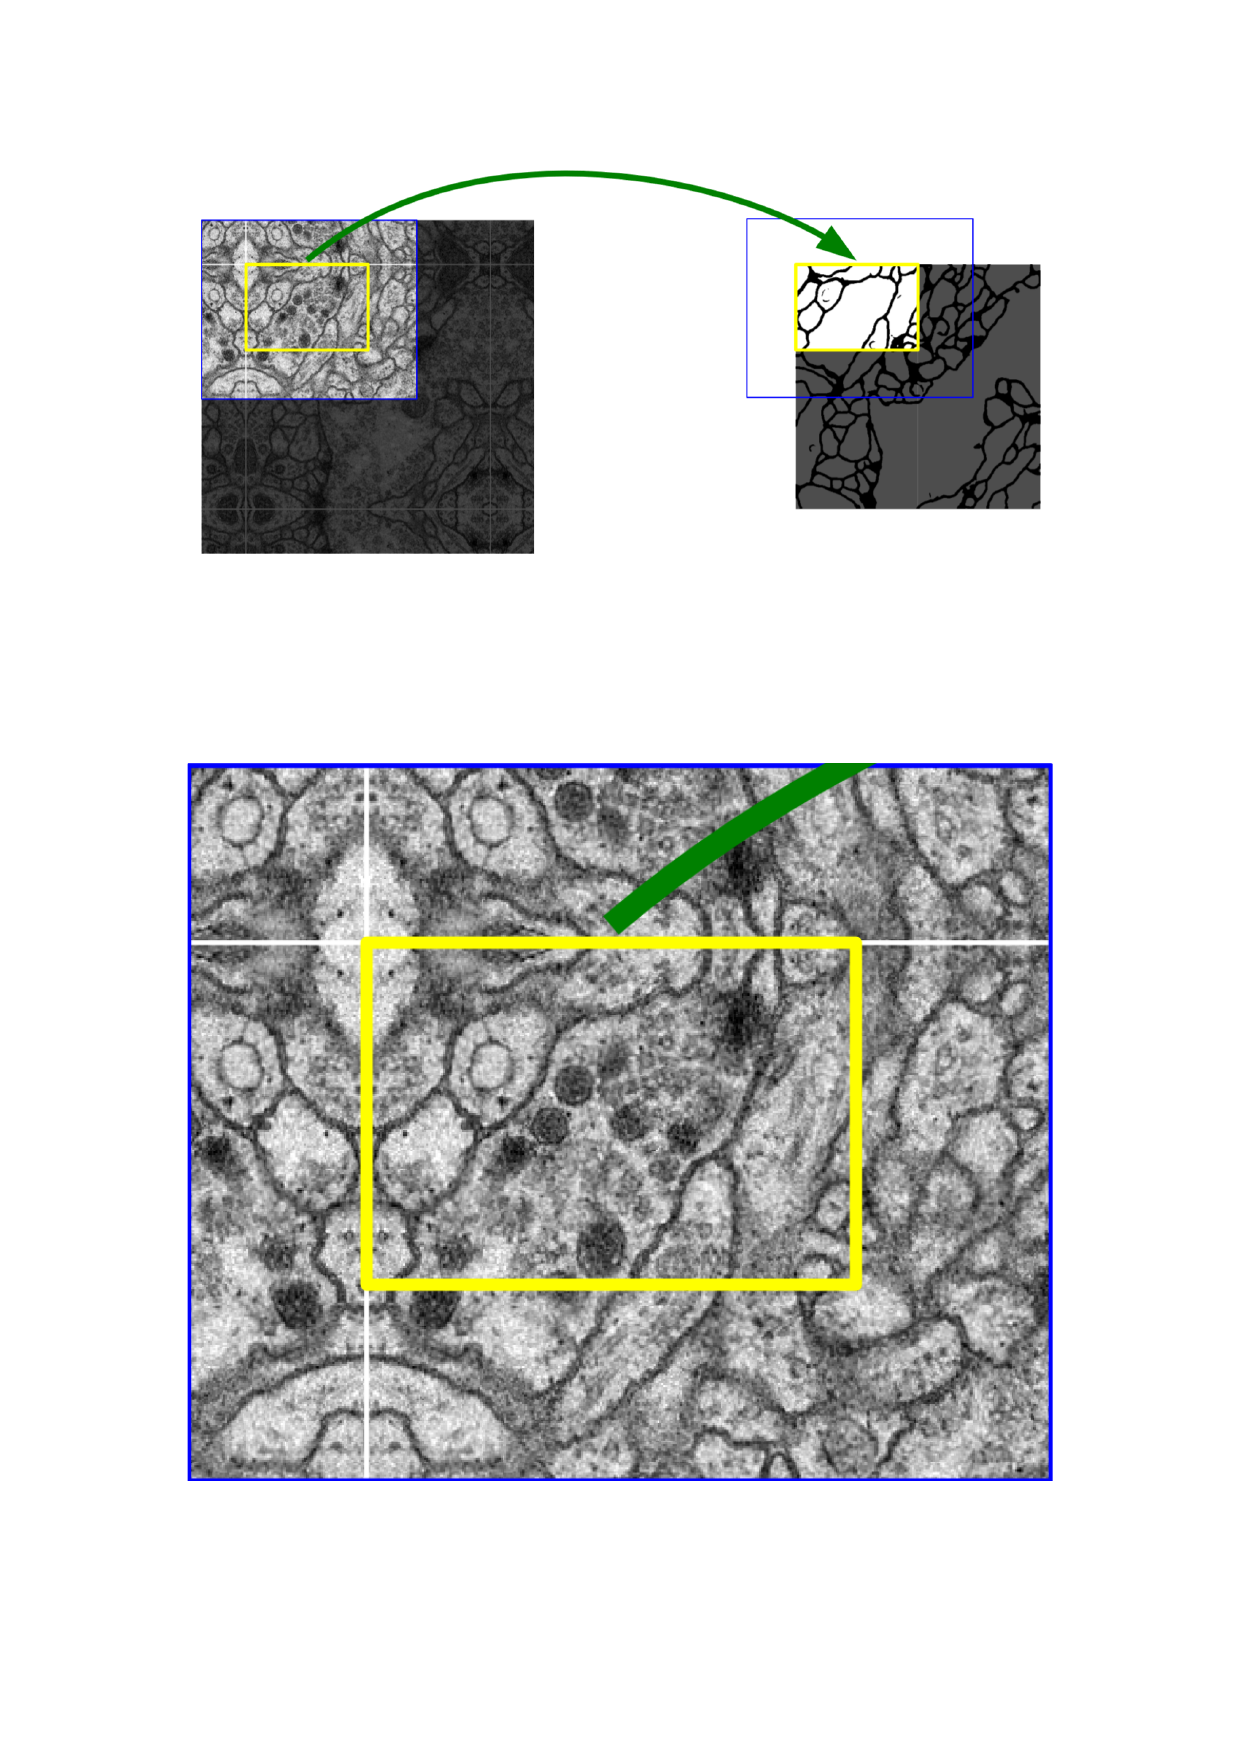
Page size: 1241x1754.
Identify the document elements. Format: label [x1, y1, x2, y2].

picture [187, 763, 1053, 1481]
picture [187, 162, 1053, 569]
